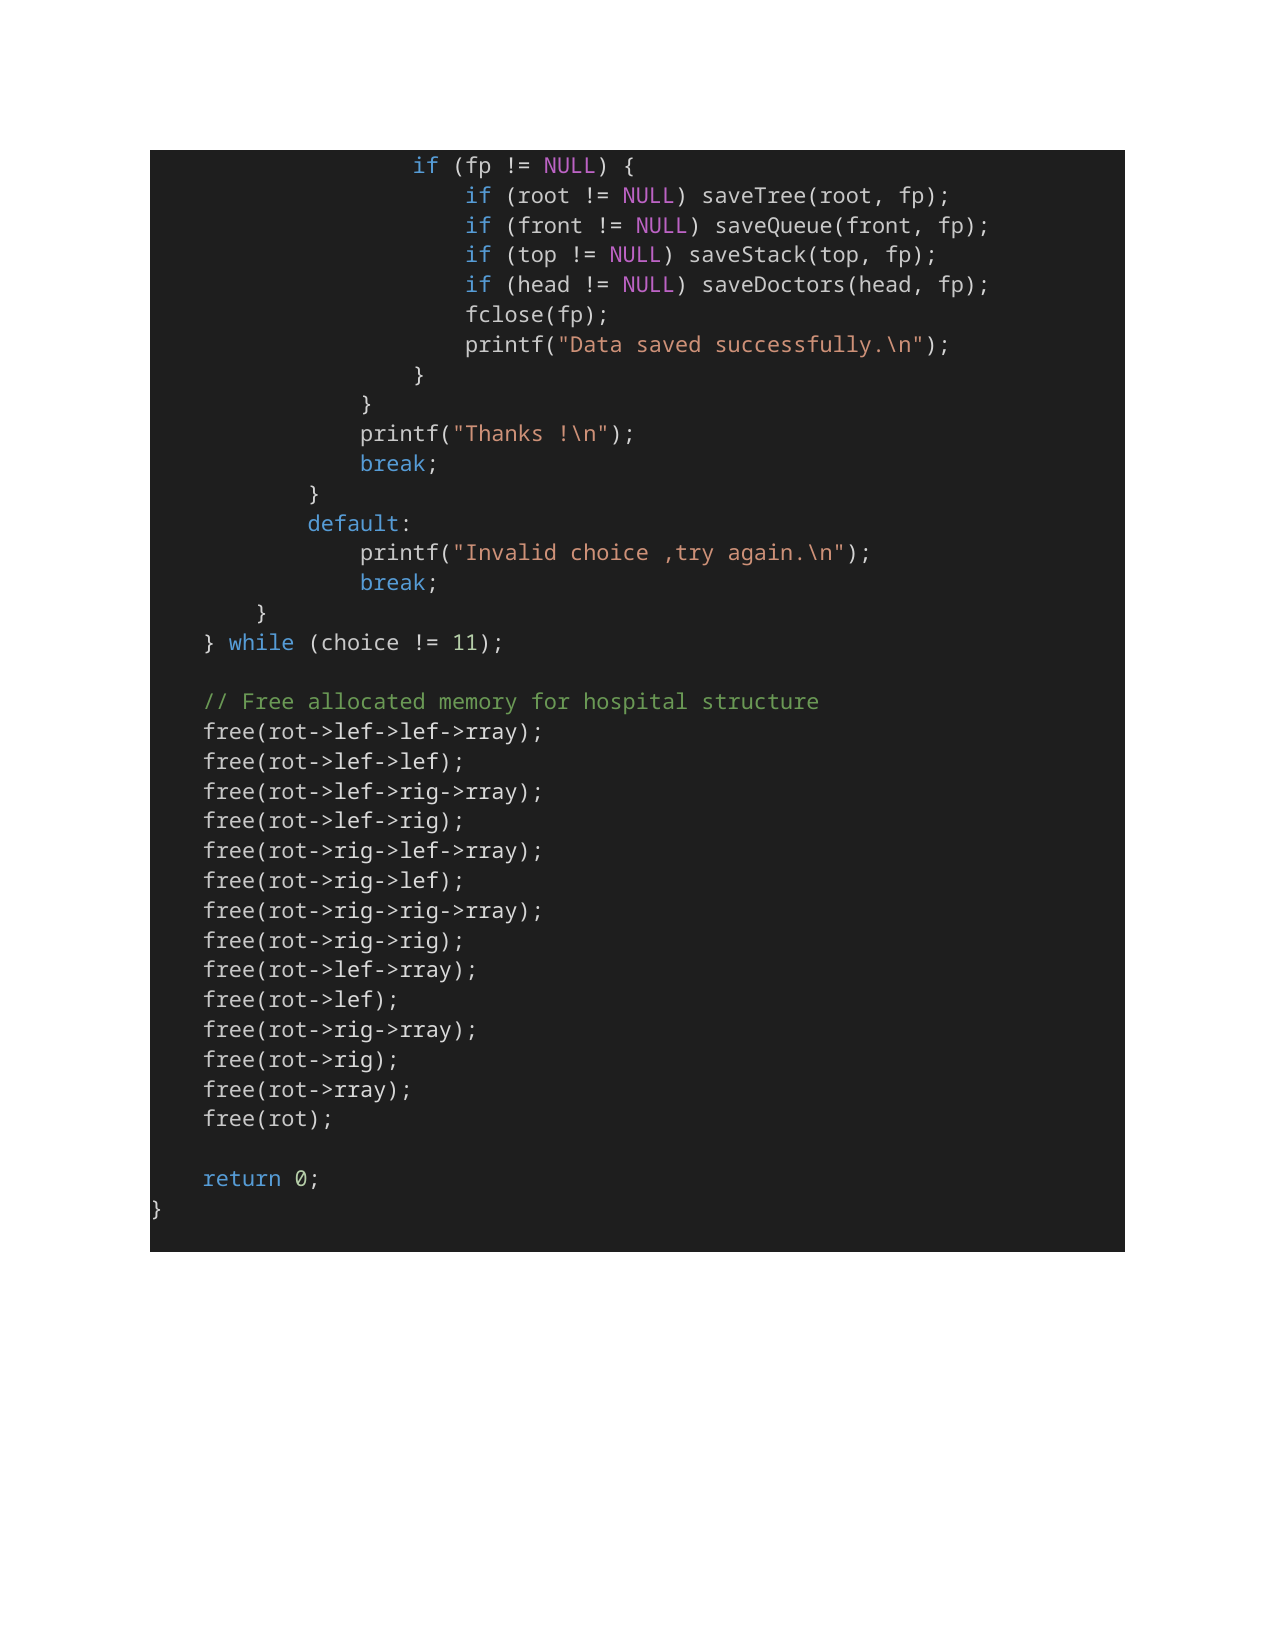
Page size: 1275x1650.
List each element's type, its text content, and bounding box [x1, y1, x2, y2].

text break; [150, 448, 1125, 478]
text } [150, 388, 1125, 418]
text free(rot->rig->rig->rray); [150, 895, 1125, 924]
text } [150, 358, 1125, 388]
text } while (choice != 11); [150, 627, 1125, 656]
text if (top != NULL) saveStack(top, fp); [150, 239, 1125, 269]
text free(rot->rig->rig); [150, 924, 1125, 954]
text if (head != NULL) saveDoctors(head, fp); [150, 269, 1125, 299]
text printf("Invalid choice ,try again.\n"); [150, 537, 1125, 567]
text } [150, 1193, 1125, 1222]
text free(rot->lef->rig); [150, 805, 1125, 835]
text free(rot->rig->lef->rray); [150, 835, 1125, 865]
text free(rot->rig->lef); [150, 865, 1125, 895]
text fclose(fp); [150, 299, 1125, 329]
text free(rot->lef); [150, 984, 1125, 1014]
text free(rot->lef->rig->rray); [150, 776, 1125, 805]
text return 0; [150, 1163, 1125, 1193]
text free(rot->lef->lef->rray); [150, 716, 1125, 746]
text free(rot->lef->lef); [150, 746, 1125, 776]
text if (fp != NULL) { [150, 150, 1125, 180]
text if (root != NULL) saveTree(root, fp); [150, 180, 1125, 209]
text free(rot->lef->rray); [150, 954, 1125, 984]
text free(rot->rray); [150, 1073, 1125, 1103]
text printf("Data saved successfully.\n"); [150, 329, 1125, 358]
text default: [150, 507, 1125, 537]
text if (front != NULL) saveQueue(front, fp); [150, 209, 1125, 239]
text free(rot->rig); [150, 1044, 1125, 1073]
text break; [150, 567, 1125, 597]
text free(rot); [150, 1103, 1125, 1133]
text // Free allocated memory for hospital structure [150, 686, 1125, 716]
text } [150, 478, 1125, 507]
text printf("Thanks !\n"); [150, 418, 1125, 448]
text free(rot->rig->rray); [150, 1014, 1125, 1044]
text } [150, 597, 1125, 627]
